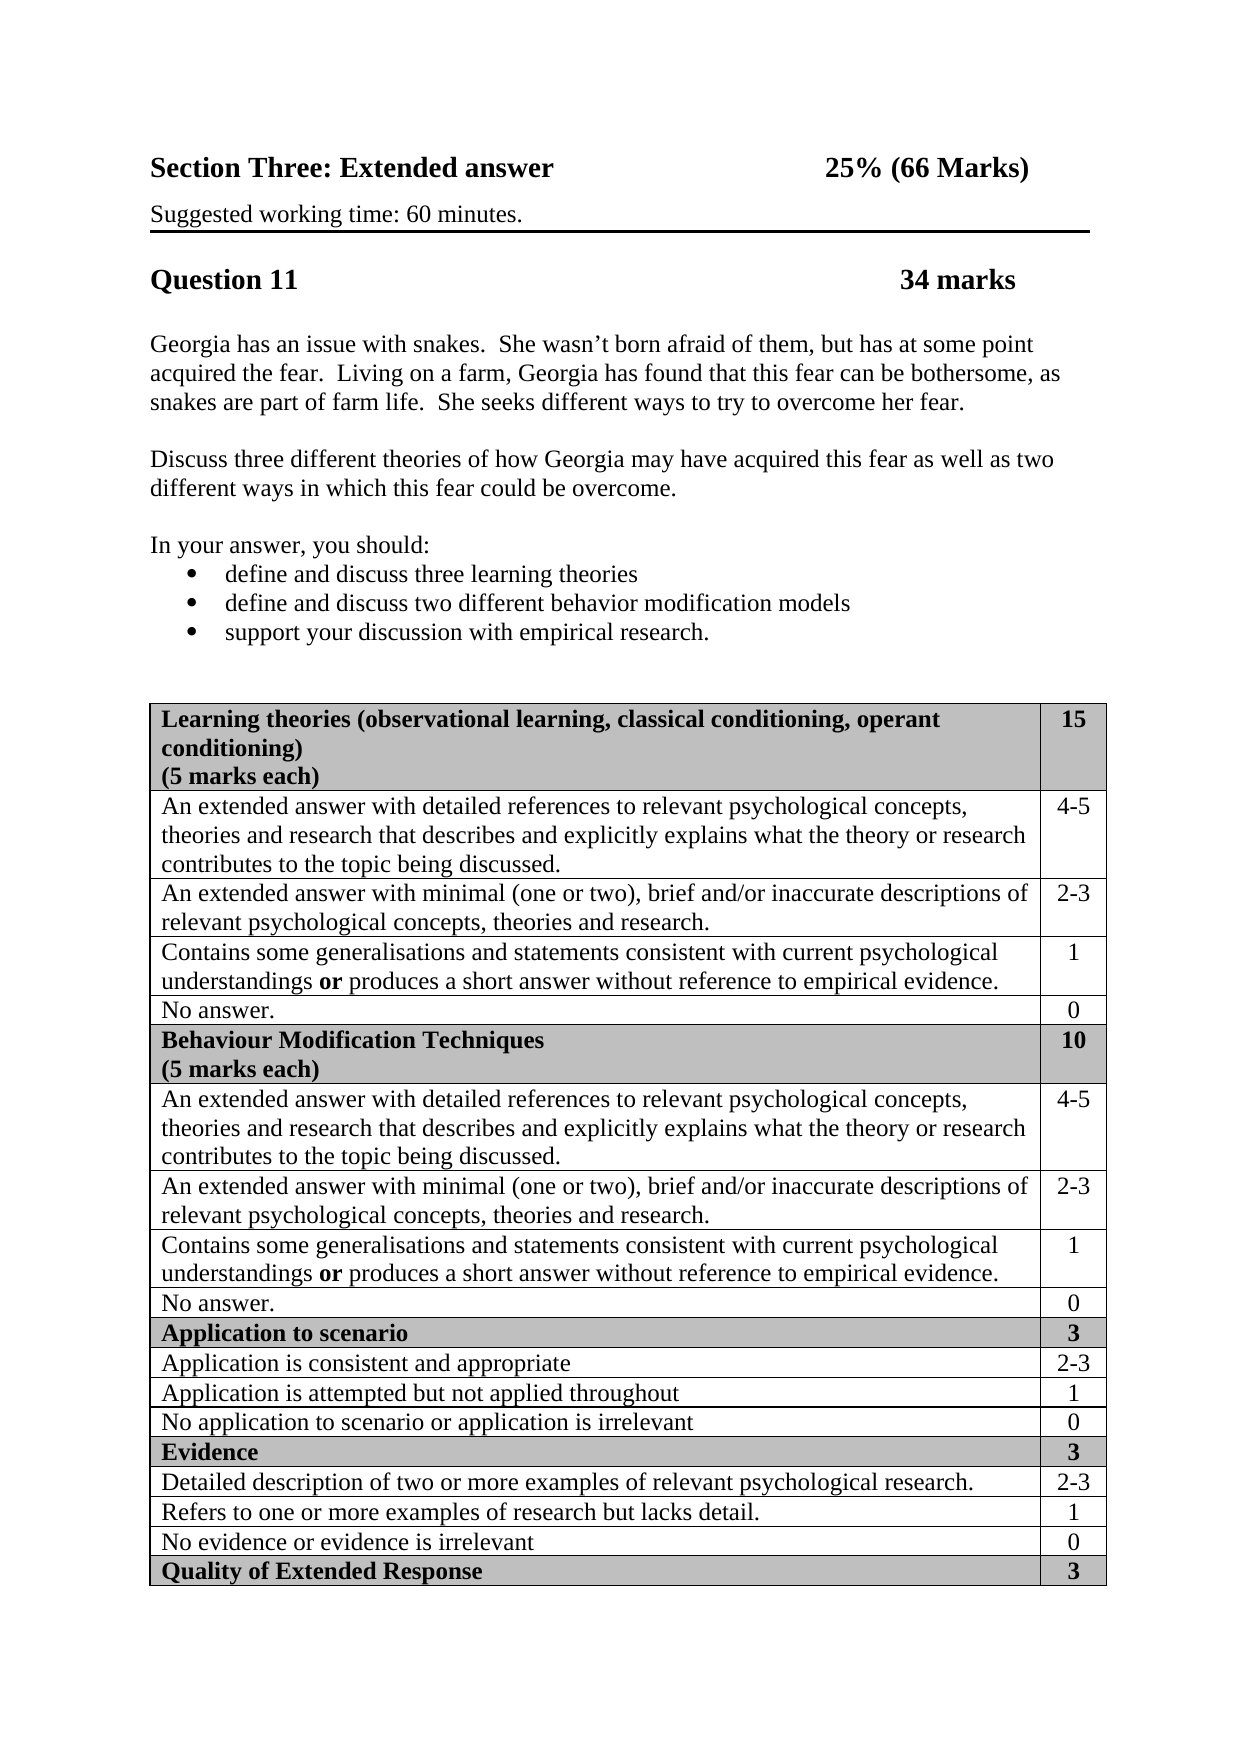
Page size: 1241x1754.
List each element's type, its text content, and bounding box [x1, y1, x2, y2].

table_cell 1 [1041, 1378, 1106, 1406]
text In your answer, you should: [150, 530, 1090, 559]
table_cell An extended answer with detailed references to relevant psychological concepts, theories and research that describes and explicitly explains what the theory or research contributes to the topic being discussed. [151, 791, 1040, 877]
table_cell Contains some generalisations and statements consistent with current psychological understandings or produces a short answer without reference to empirical evidence. [151, 1230, 1040, 1287]
table_cell 1 [1041, 1230, 1106, 1287]
table_cell 2-3 [1041, 1171, 1106, 1229]
table_cell No application to scenario or application is irrelevant [151, 1408, 1040, 1436]
table_cell 3 [1041, 1318, 1106, 1347]
table_cell 4-5 [1041, 791, 1106, 877]
table_cell Application is consistent and appropriate [151, 1348, 1040, 1377]
table_cell 0 [1041, 1408, 1106, 1436]
table_cell Contains some generalisations and statements consistent with current psychological understandings or produces a short answer without reference to empirical evidence. [151, 937, 1040, 994]
table_cell 2-3 [1041, 1348, 1106, 1377]
table_cell 1 [1041, 1497, 1106, 1526]
table_cell An extended answer with minimal (one or two), brief and/or inaccurate descriptions of relevant psychological concepts, theories and research. [151, 1171, 1040, 1229]
table_cell Behaviour Modification Techniques (5 marks each) [151, 1025, 1040, 1083]
list support your discussion with empirical research. [187, 617, 1090, 645]
table_cell An extended answer with detailed references to relevant psychological concepts, theories and research that describes and explicitly explains what the theory or research contributes to the topic being discussed. [151, 1084, 1040, 1170]
table_cell 3 [1041, 1437, 1106, 1466]
table_cell 0 [1041, 996, 1106, 1024]
table_cell Detailed description of two or more examples of relevant psychological research. [151, 1467, 1040, 1496]
table_cell Application is attempted but not applied throughout [151, 1378, 1040, 1406]
table_cell 2-3 [1041, 1467, 1106, 1496]
table_cell 1 [1041, 937, 1106, 994]
text Georgia has an issue with snakes. She wasn’t born afraid of them, but has at some point acquired the fear. Living on a farm, Georgia has found that this fear can be bothersome, as snakes are part of farm life. She seeks different ways to try to overcome her fear. [150, 329, 1090, 415]
table_cell Evidence [151, 1437, 1040, 1466]
table_cell 3 [1041, 1556, 1106, 1585]
text Section Three: Extended answer 25% (66 Marks) [150, 150, 1090, 183]
table_cell 10 [1041, 1025, 1106, 1083]
table_cell 2-3 [1041, 879, 1106, 936]
table_cell An extended answer with minimal (one or two), brief and/or inaccurate descriptions of relevant psychological concepts, theories and research. [151, 879, 1040, 936]
table_cell 4-5 [1041, 1084, 1106, 1170]
table_cell No answer. [151, 1288, 1040, 1317]
text Suggested working time: 60 minutes. [150, 199, 1090, 230]
table_cell No answer. [151, 996, 1040, 1024]
table_cell Refers to one or more examples of research but lacks detail. [151, 1497, 1040, 1526]
text Discuss three different theories of how Georgia may have acquired this fear as well as two different ways in which this fear could be overcome. [150, 444, 1090, 502]
table_cell 0 [1041, 1527, 1106, 1555]
table_cell Quality of Extended Response [151, 1556, 1040, 1585]
table_cell 0 [1041, 1288, 1106, 1317]
text Question 11 34 marks [150, 262, 1090, 296]
table_cell No evidence or evidence is irrelevant [151, 1527, 1040, 1555]
table_cell Application to scenario [151, 1318, 1040, 1347]
list define and discuss three learning theories [187, 559, 1090, 588]
table_header Learning theories (observational learning, classical conditioning, operant conditioning) (5 marks each) [151, 704, 1040, 790]
table_header 15 [1041, 704, 1106, 790]
list define and discuss two different behavior modification models [187, 588, 1090, 617]
